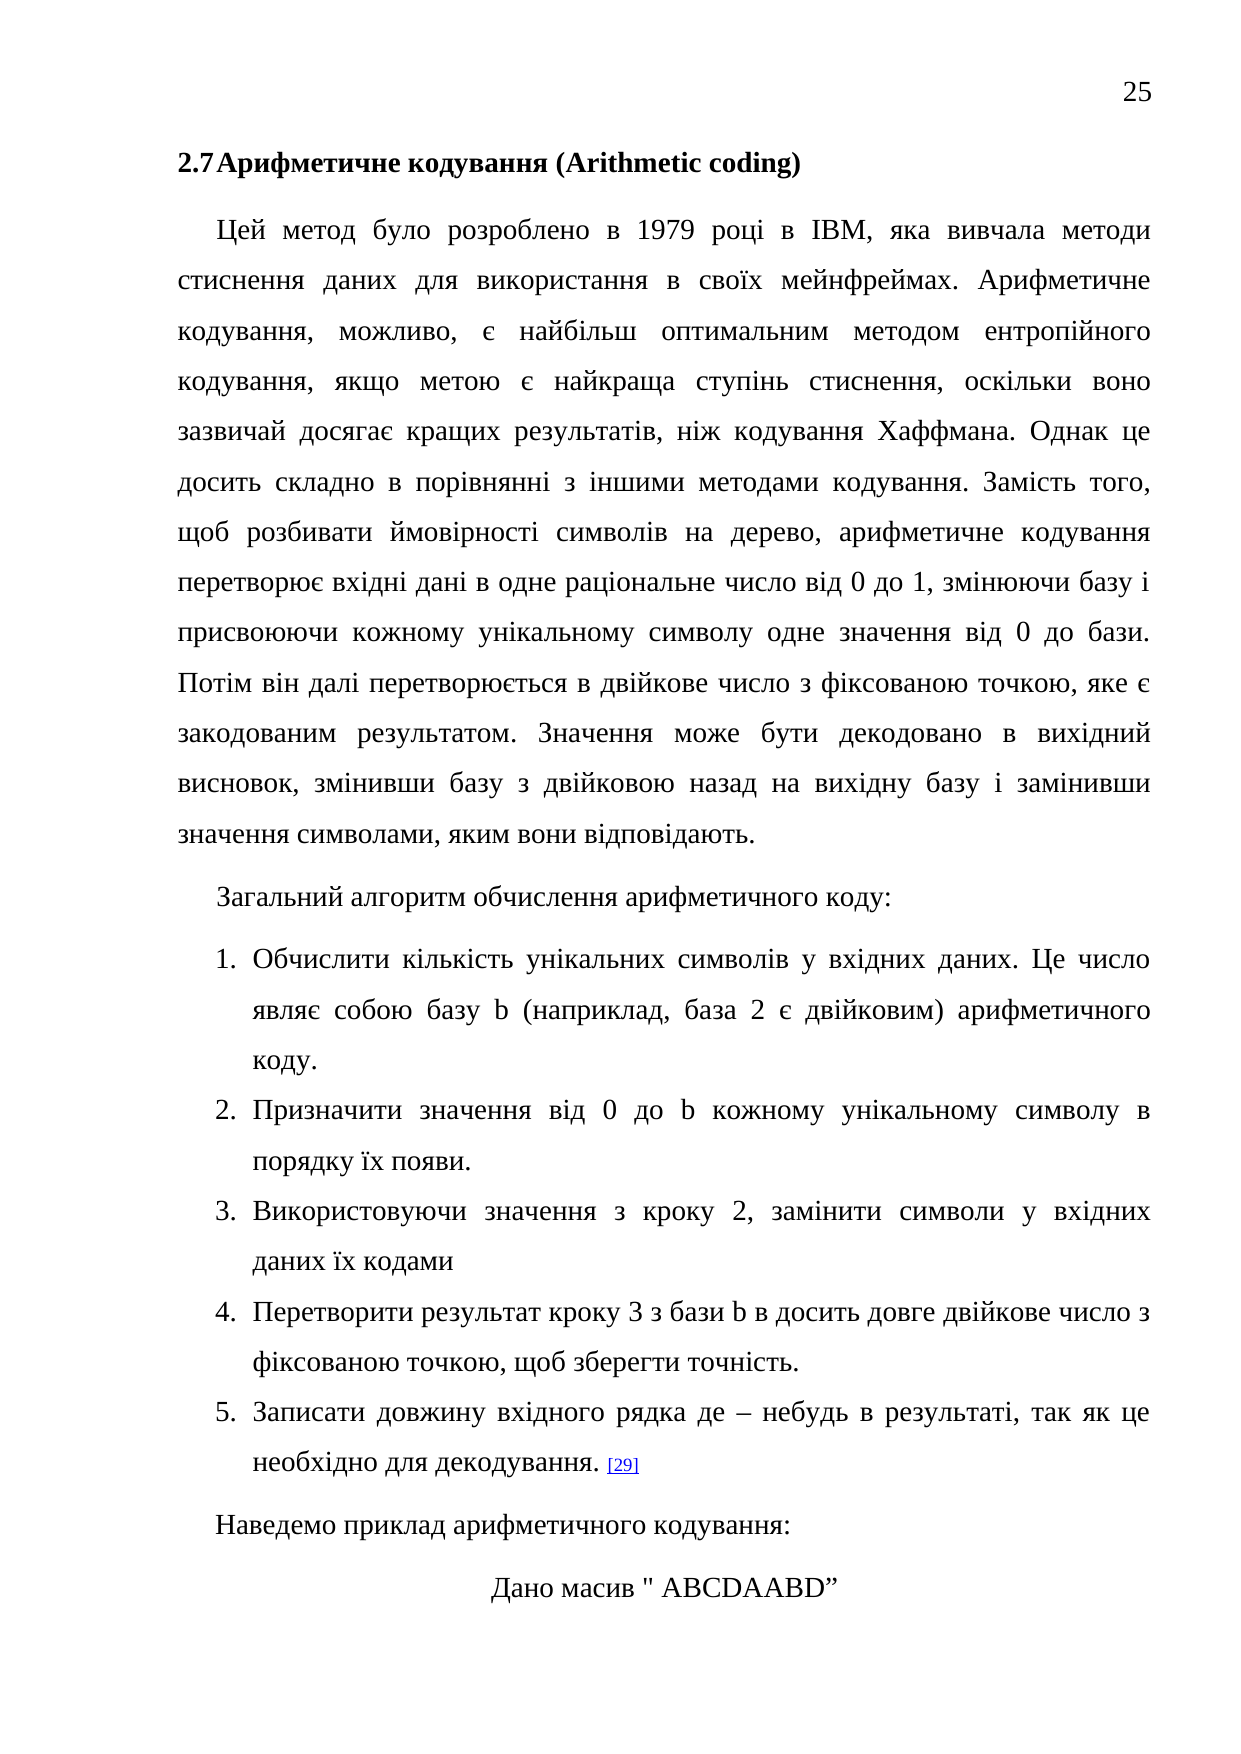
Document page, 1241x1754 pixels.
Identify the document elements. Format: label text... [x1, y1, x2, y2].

subtitle Арифметичне кодування (Arithmetic coding) [177, 145, 1152, 178]
list Призначити значення від 0 до b кожному унікальному символу в порядку їх появи. [215, 1092, 1152, 1176]
list Обчислити кількість унікальних символів у вхідних даних. Це число являє собою базу b (наприклад, база 2 є двійковим) арифметичного коду. [215, 941, 1152, 1076]
text Наведемо приклад арифметичного кодування: [177, 1507, 1152, 1541]
text Цей метод було розроблено в 1979 році в IBM, яка вивчала методи стиснення даних для використання в своїх мейнфреймах. Арифметичне кодування, можливо, є найбільш оптимальним методом ентропійного кодування, якщо метою є найкраща ступінь стиснення, оскільки воно зазвичай досягає кращих результатів, ніж кодування Хаффмана. Однак це досить складно в порівнянні з іншими методами кодування. Замість того, щоб розбивати ймовірності символів на дерево, арифметичне кодування перетворює вхідні дані в одне раціональне число від 0 до 1, змінюючи базу і присвоюючи кожному унікальному символу одне значення від 0 до бази. Потім він далі перетворюється в двійкове число з фіксованою точкою, яке є закодованим результатом. Значення може бути декодовано в вихідний висновок, змінивши базу з двійковою назад на вихідну базу і замінивши значення символами, яким вони відповідають. [177, 212, 1152, 849]
list Перетворити результат кроку 3 з бази b в досить довге двійкове число з фіксованою точкою, щоб зберегти точність. [215, 1294, 1152, 1377]
list Записати довжину вхідного рядка де – небудь в результаті, так як це необхідно для декодування. [29] [215, 1394, 1152, 1478]
text Загальний алгоритм обчислення арифметичного коду: [177, 879, 1152, 912]
text Дано масив " ABCDAABD” [177, 1570, 1152, 1604]
list Використовуючи значення з кроку 2, замінити символи у вхідних даних їх кодами [215, 1193, 1152, 1277]
